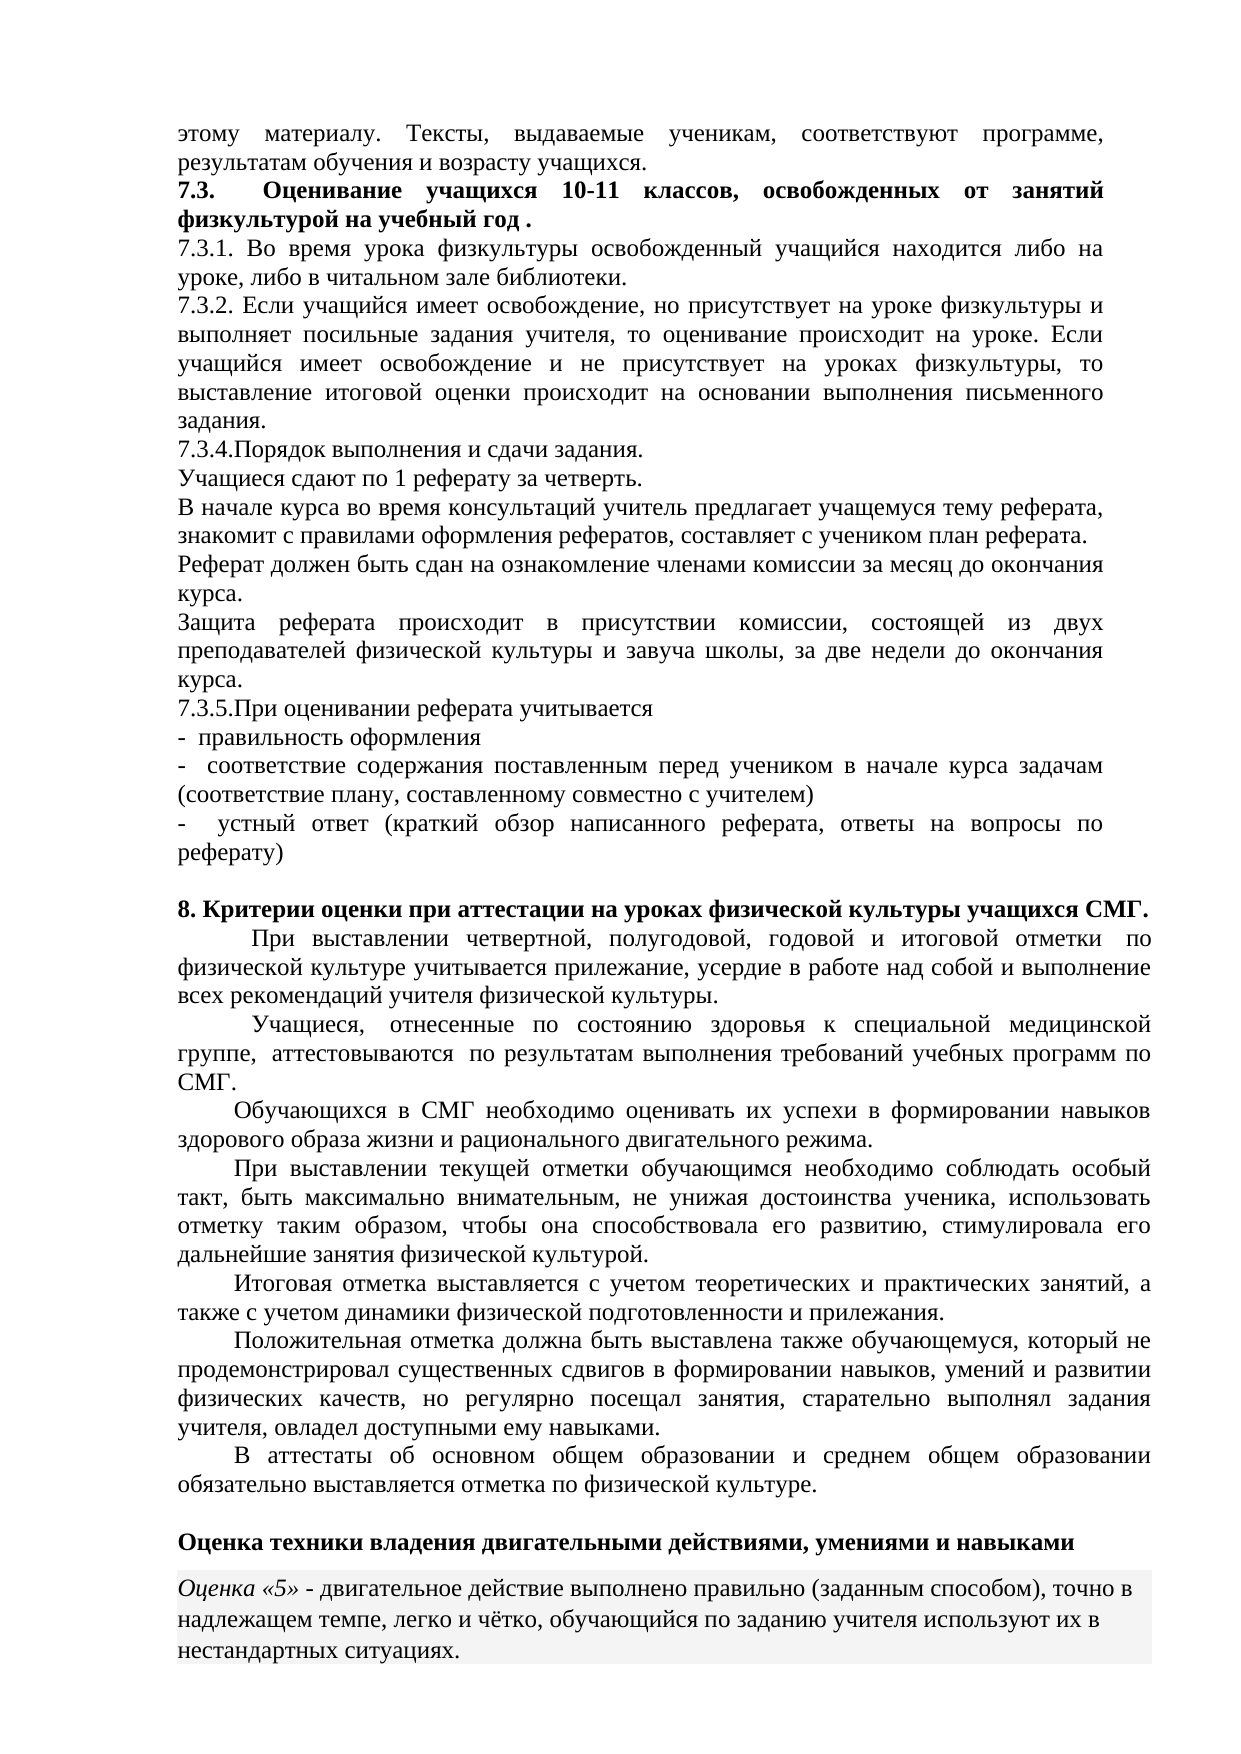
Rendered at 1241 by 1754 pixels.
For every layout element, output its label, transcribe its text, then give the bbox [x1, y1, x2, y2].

text Защита реферата происходит в присутствии комиссии, состоящей из двух преподавателей физической культуры и завуча школы, за две недели до окончания курса. [177, 607, 1104, 693]
text Учащиеся сдают по 1 реферату за четверть. [177, 463, 1104, 492]
text 7.3. Оценивание учащихся 10-11 классов, освобожденных от занятий физкультурой на учебный год . [177, 176, 1104, 233]
text Учащиеся, отнесенные по состоянию здоровья к специальной медицинской группе, аттестовываются по результатам выполнения требований учебных программ по СМГ. [177, 1009, 1152, 1096]
text При выставлении четвертной, полугодовой, годовой и итоговой отметки по физической культуре учитывается прилежание, усердие в работе над собой и выполнение всех рекомендаций учителя физической культуры. [177, 923, 1152, 1009]
text 7.3.2. Если учащийся имеет освобождение, но присутствует на уроке физкультуры и выполняет посильные задания учителя, то оценивание происходит на уроке. Если учащийся имеет освобождение и не присутствует на уроках физкультуры, то выставление итоговой оценки происходит на основании выполнения письменного задания. [177, 291, 1104, 434]
text 8. Критерии оценки при аттестации на уроках физической культуры учащихся СМГ. [177, 894, 1152, 923]
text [177, 118, 1104, 176]
text Положительная отметка должна быть выставлена также обучающемуся, который не продемонстрировал существенных сдвигов в формировании навыков, умений и развитии физических качеств, но регулярно посещал занятия, старательно выполнял задания учителя, овладел доступными ему навыками. [177, 1326, 1152, 1441]
text При выставлении текущей отметки обучающимся необходимо соблюдать особый такт, быть максимально внимательным, не унижая достоинства ученика, использовать отметку таким образом, чтобы она способствовала его развитию, стимулировала его дальнейшие занятия физической культурой. [177, 1153, 1152, 1268]
text В аттестаты об основном общем образовании и среднем общем образовании обязательно выставляется отметка по физической культуре. [177, 1441, 1152, 1498]
text - устный ответ (краткий обзор написанного реферата, ответы на вопросы по реферату) [177, 808, 1104, 866]
text 7.3.1. Во время урока физкультуры освобожденный учащийся находится либо на уроке, либо в читальном зале библиотеки. [177, 233, 1104, 291]
text В начале курса во время консультаций учитель предлагает учащемуся тему реферата, знакомит с правилами оформления рефератов, составляет с учеником план реферата. [177, 492, 1104, 549]
text - соответствие содержания поставленным перед учеником в начале курса задачам (соответствие плану, составленному совместно с учителем) [177, 751, 1104, 808]
text Обучающихся в СМГ необходимо оценивать их успехи в формировании навыков здорового образа жизни и рационального двигательного режима. [177, 1096, 1152, 1153]
text 7.3.4.Порядок выполнения и сдачи задания. [177, 434, 1104, 463]
text Итоговая отметка выставляется с учетом теоретических и практических занятий, а также с учетом динамики физической подготовленности и прилежания. [177, 1268, 1152, 1326]
text Оценка «5» - двигательное действие выполнено правильно (заданным способом), точно в надлежащем темпе, легко и чётко, обучающийся по заданию учителя используют их в нестандартных ситуациях. [177, 1570, 1152, 1664]
text Реферат должен быть сдан на ознакомление членами комиссии за месяц до окончания курса. [177, 549, 1104, 607]
text Оценка техники владения двигательными действиями, умениями и навыками [177, 1527, 1152, 1556]
text 7.3.5.При оценивании реферата учитывается [177, 693, 1104, 722]
text - правильность оформления [177, 722, 1104, 751]
